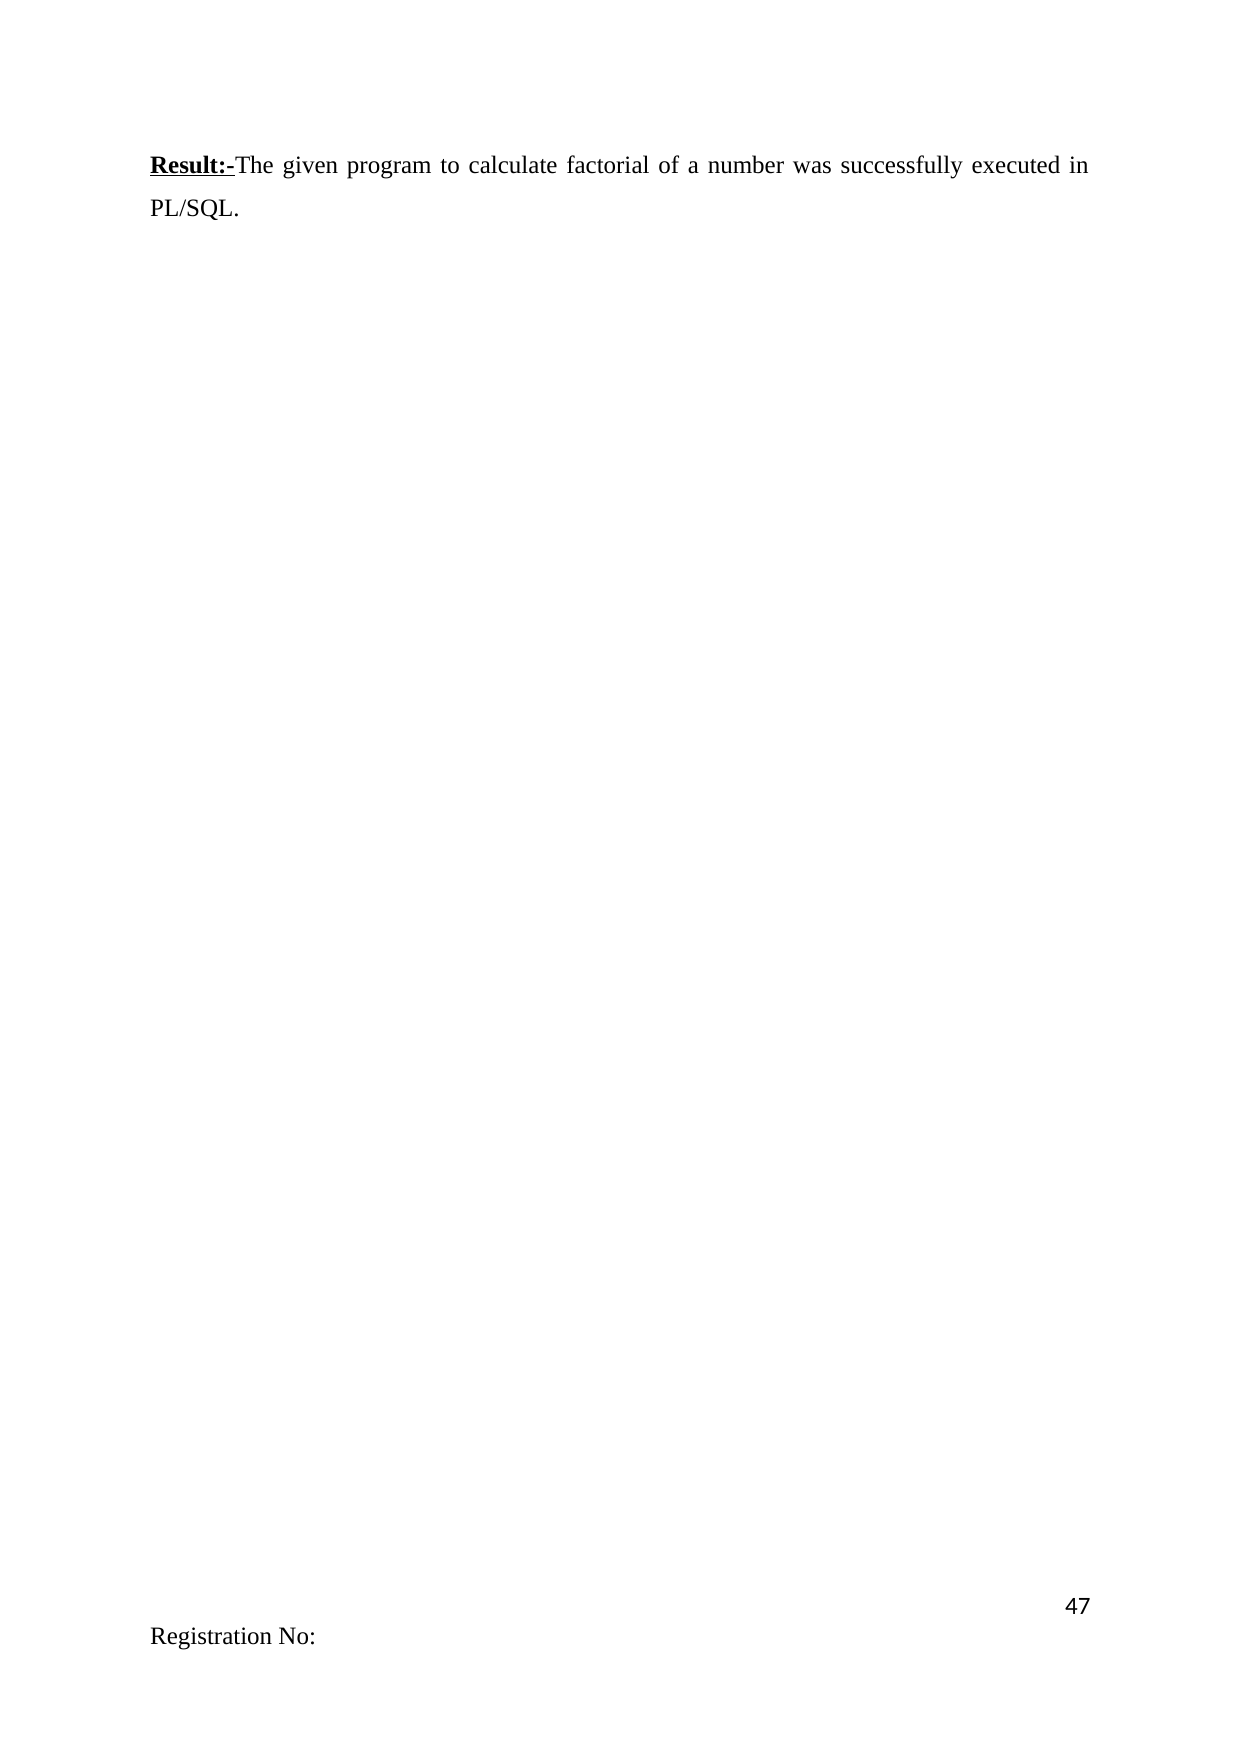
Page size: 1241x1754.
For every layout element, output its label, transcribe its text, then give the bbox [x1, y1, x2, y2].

text Result:-The given program to calculate factorial of a number was successfully executed in PL/SQL. [150, 150, 1090, 222]
